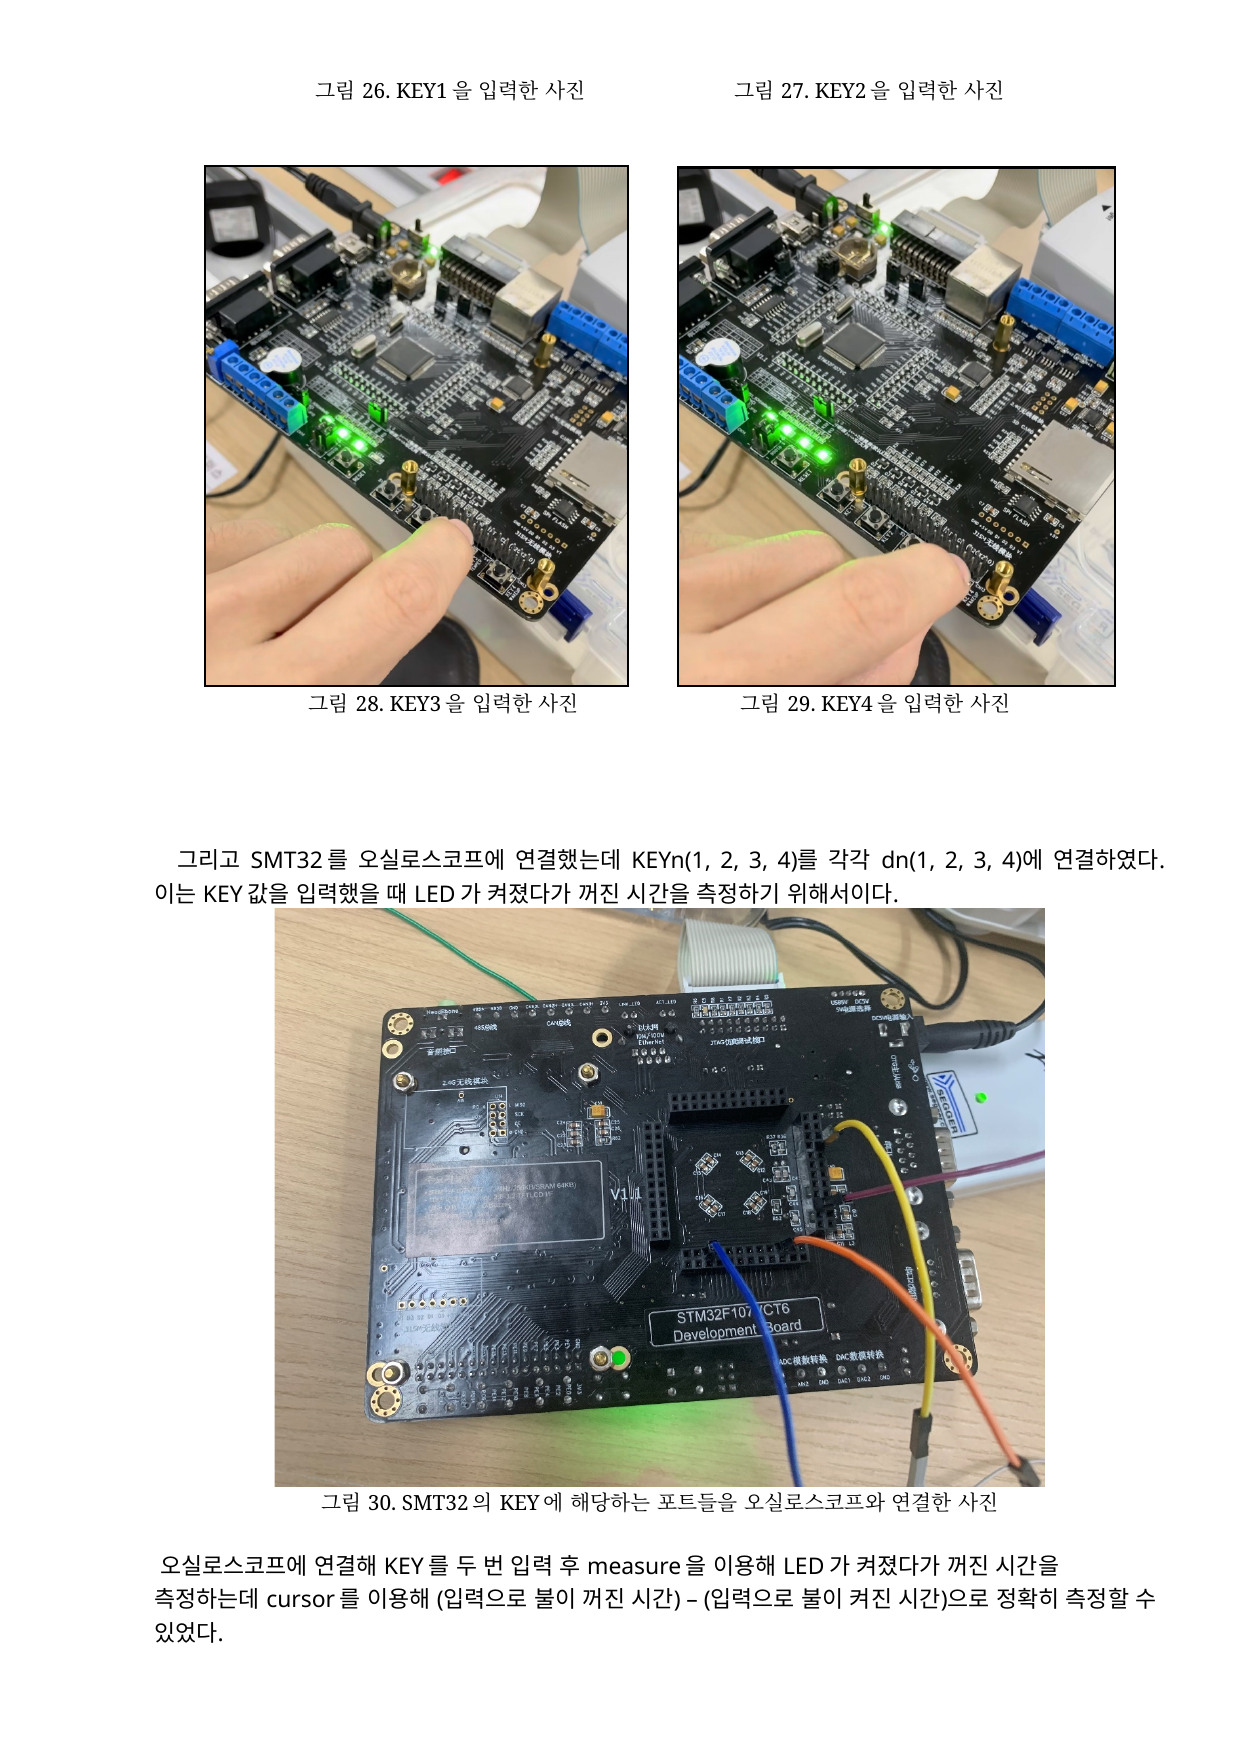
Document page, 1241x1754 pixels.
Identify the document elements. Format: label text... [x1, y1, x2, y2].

picture [206, 167, 627, 685]
list 그림 28. KEY3을 입력한 사진 그림 29. KEY4을 입력한 사진 [154, 687, 1165, 717]
list 그림 30. SMT32의 KEY에 해당하는 포트들을 오실로스코프와 연결한 사진 [154, 1487, 1165, 1517]
picture [274, 908, 1045, 1487]
list 오실로스코프에 연결해 KEY를 두 번 입력 후 measure을 이용해 LED가 켜졌다가 꺼진 시간을 측정하는데 cursor를 이용해 (입력으로 불이 꺼진 시간) – (입력으로 불이 켜진 시간)으로 정확히 측정할 수 있었다. [154, 1548, 1165, 1648]
picture [679, 169, 1114, 685]
list 그리고 SMT32를 오실로스코프에 연결했는데 KEYn(1, 2, 3, 4)를 각각 dn(1, 2, 3, 4)에 연결하였다. 이는 KEY값을 입력했을 때 LED가 켜졌다가 꺼진 시간을 측정하기 위해서이다. [154, 842, 1165, 909]
list 그림 26. KEY1을 입력한 사진 그림 27. KEY2을 입력한 사진 [154, 75, 1165, 105]
